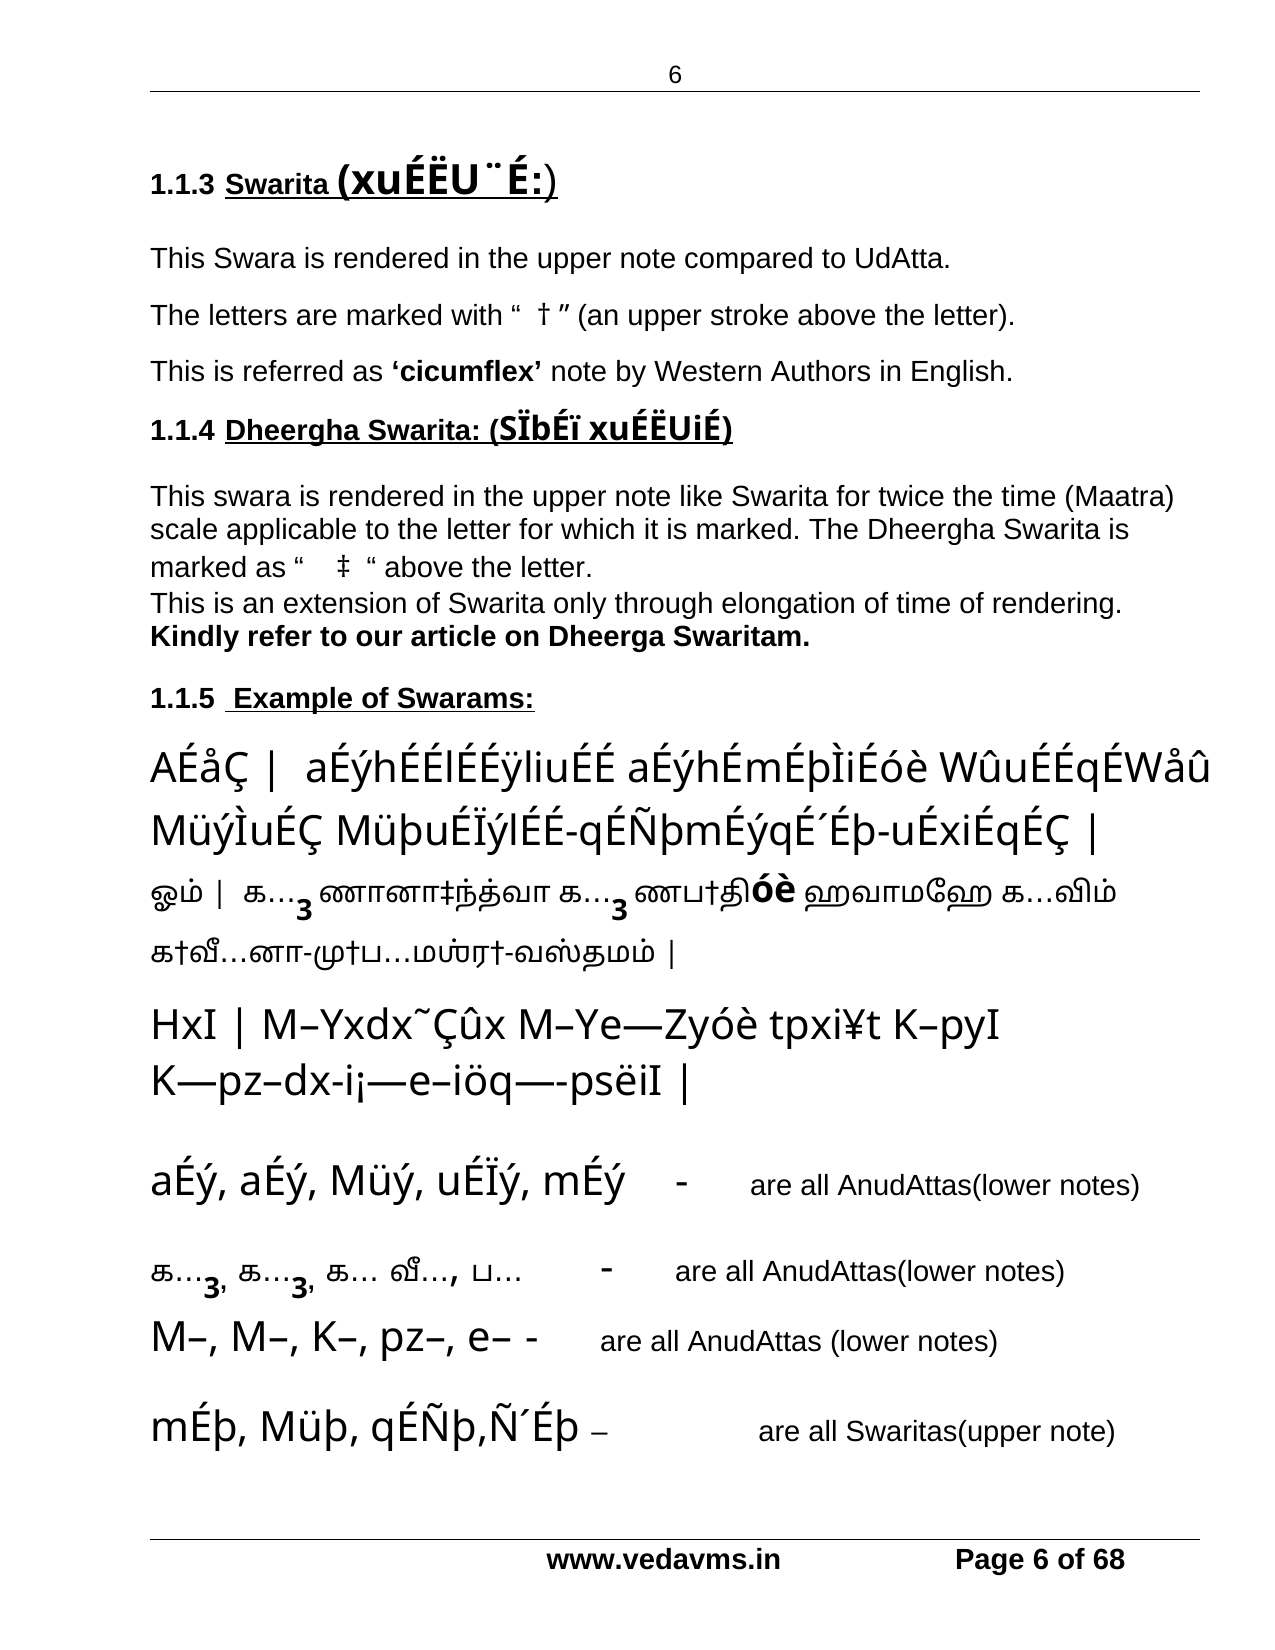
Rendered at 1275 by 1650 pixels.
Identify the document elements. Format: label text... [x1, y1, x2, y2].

text M–, M–, K–, pz–, e– - are all AnudAttas (lower notes) [150, 1307, 1200, 1363]
text K—pz–dx-i¡—e–iöq—-psëiI | [150, 1051, 1199, 1108]
text க†வீ…னா-மு†ப…மஶ்ர†-வஸ்தமம் | [150, 932, 1200, 973]
text Kindly refer to our article on Dheerga Swaritam. [150, 619, 1200, 653]
text ஓம் | க…3ணானா‡ந்த்வா க…3ணப†திóè ஹவாமஹே க…விம் [150, 863, 1200, 928]
text க…3, க…3, க… வீ…, ப… - are all AnudAttas(lower notes) [150, 1237, 1200, 1307]
text This Swara is rendered in the upper note compared to UdAtta. The letters are marked with “ † ” (an upper stroke above the letter). [150, 241, 1200, 334]
text HxI | M–Yxdx˜Çûx M–Ye—Zyóè tpxi¥t K–pyI [150, 994, 1199, 1051]
text AÉåÇ | aÉýhÉÉlÉÉÿliuÉÉ aÉýhÉmÉþÌiÉóè WûuÉÉqÉWåû MüýÌuÉÇ MüþuÉÏýlÉÉ-qÉÑþmÉýqÉ´Éþ-uÉxiÉqÉÇ | [150, 738, 1257, 857]
subtitle Swarita (xuÉËU¨É:) [150, 150, 1200, 207]
subtitle Example of Swarams: [150, 681, 1200, 715]
text aÉý, aÉý, Müý, uÉÏý, mÉý - are all AnudAttas(lower notes) [150, 1151, 1200, 1208]
text This swara is rendered in the upper note like Swarita for twice the time (Maatra) scale applicable to the letter for which it is marked. The Dheergha Swarita is marked as “ ‡ “ above the letter. This is an extension of Swarita only through elongation of time of rendering. [150, 479, 1200, 619]
text mÉþ, Müþ, qÉÑþ,Ñ´Éþ – are all Swaritas(upper note) [150, 1397, 1200, 1454]
text This is referred as ‘cicumflex’ note by Western Authors in English. [150, 354, 1200, 388]
subtitle Dheergha Swarita: (SÏbÉï xuÉËUiÉ) [150, 404, 1200, 450]
